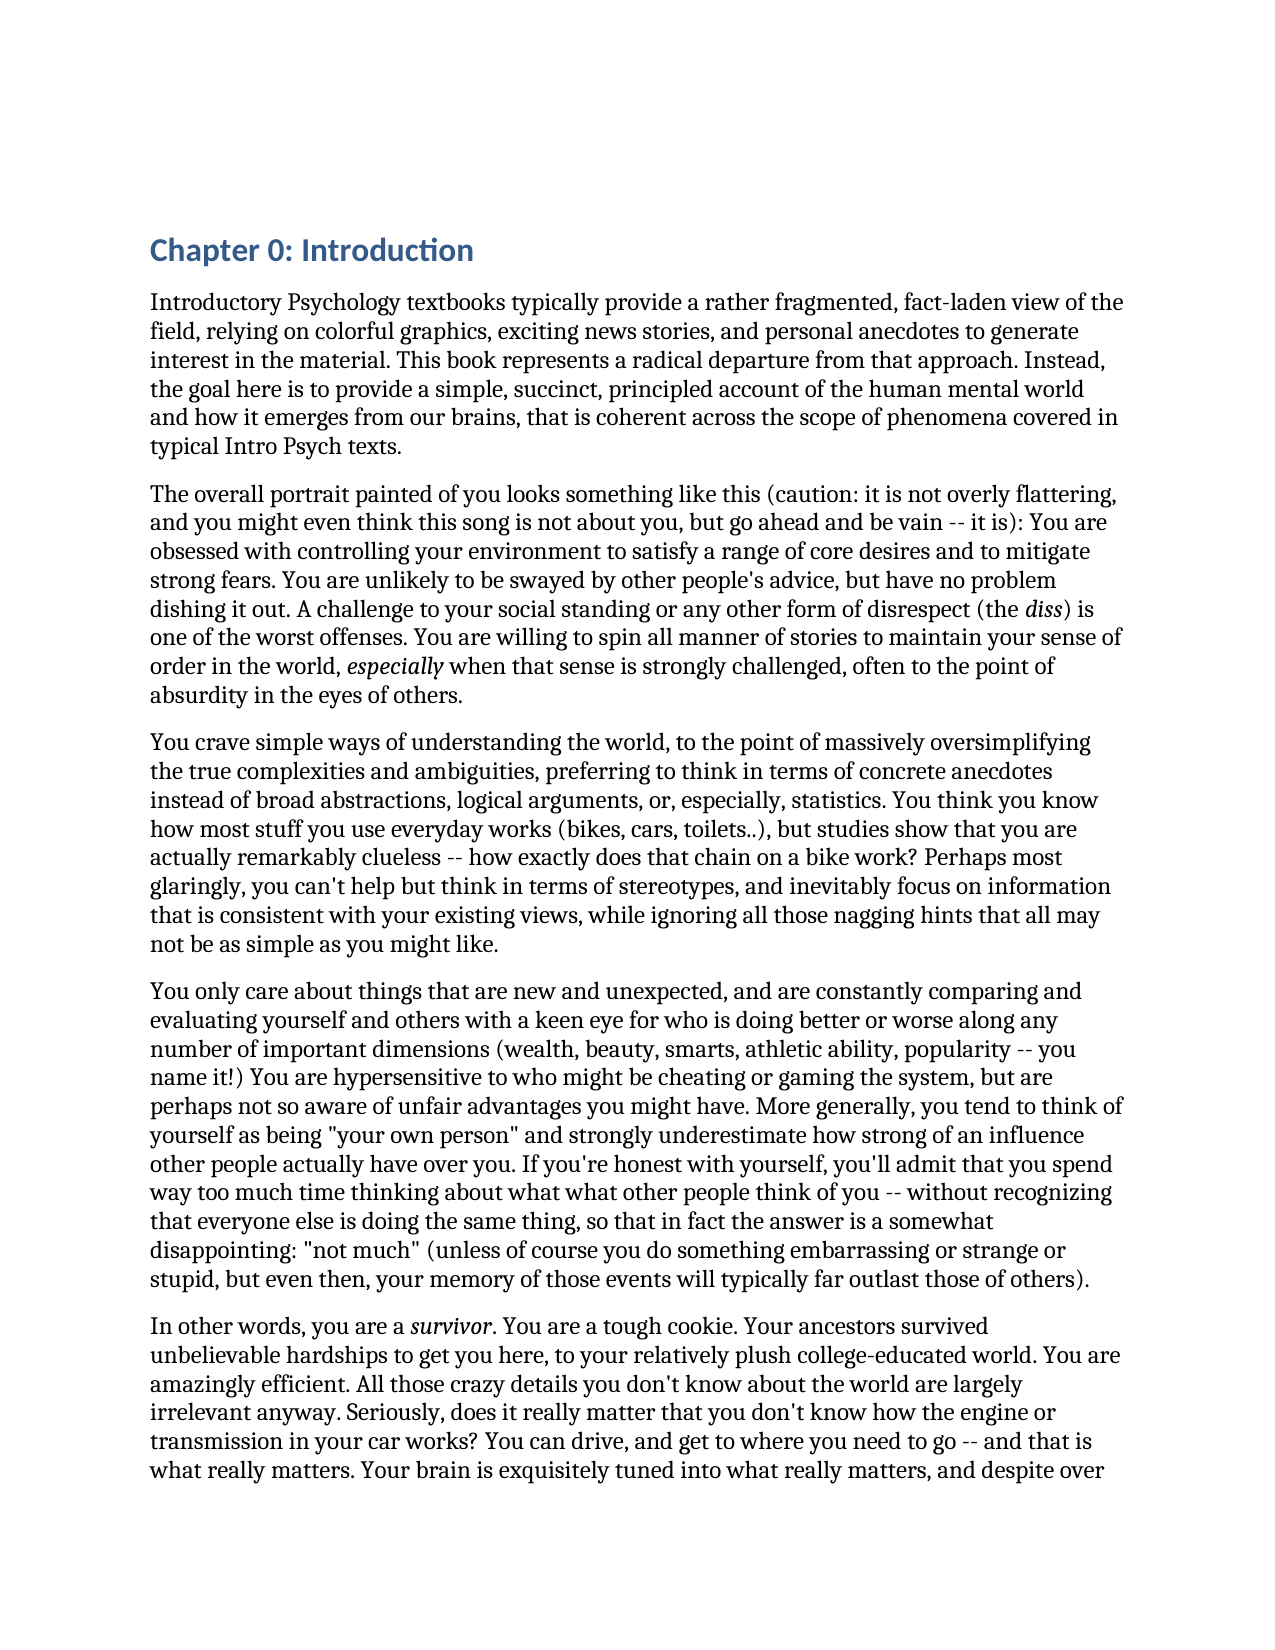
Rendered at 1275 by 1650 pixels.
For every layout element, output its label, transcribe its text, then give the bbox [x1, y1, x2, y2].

text Introductory Psychology textbooks typically provide a rather fragmented, fact-laden view of the field, relying on colorful graphics, exciting news stories, and personal anecdotes to generate interest in the material. This book represents a radical departure from that approach. Instead, the goal here is to provide a simple, succinct, principled account of the human mental world and how it emerges from our brains, that is coherent across the scope of phenomena covered in typical Intro Psych texts. [150, 288, 1125, 461]
text You only care about things that are new and unexpected, and are constantly comparing and evaluating yourself and others with a keen eye for who is doing better or worse along any number of important dimensions (wealth, beauty, smarts, athletic ability, popularity -- you name it!) You are hypersensitive to who might be cheating or gaming the system, but are perhaps not so aware of unfair advantages you might have. More generally, you tend to think of yourself as being "your own person" and strongly underestimate how strong of an influence other people actually have over you. If you're honest with yourself, you'll admit that you spend way too much time thinking about what what other people think of you -- without recognizing that everyone else is doing the same thing, so that in fact the answer is a somewhat disappointing: "not much" (unless of course you do something embarrassing or strange or stupid, but even then, your memory of those events will typically far outlast those of others). [150, 977, 1125, 1293]
subtitle Chapter 0: Introduction [150, 229, 1125, 269]
text The overall portrait painted of you looks something like this (caution: it is not overly flattering, and you might even think this song is not about you, but go ahead and be vain -- it is): You are obsessed with controlling your environment to satisfy a range of core desires and to mitigate strong fears. You are unlikely to be swayed by other people's advice, but have no problem dishing it out. A challenge to your social standing or any other form of disrespect (the diss) is one of the worst offenses. You are willing to spin all manner of stories to maintain your sense of order in the world, especially when that sense is strongly challenged, often to the point of absurdity in the eyes of others. [150, 479, 1125, 709]
text You crave simple ways of understanding the world, to the point of massively oversimplifying the true complexities and ambiguities, preferring to think in terms of concrete anecdotes instead of broad abstractions, logical arguments, or, especially, statistics. You think you know how most stuff you use everyday works (bikes, cars, toilets..), but studies show that you are actually remarkably clueless -- how exactly does that chain on a bike work? Perhaps most glaringly, you can't help but think in terms of stereotypes, and inevitably focus on information that is consistent with your existing views, while ignoring all those nagging hints that all may not be as simple as you might like. [150, 728, 1125, 958]
